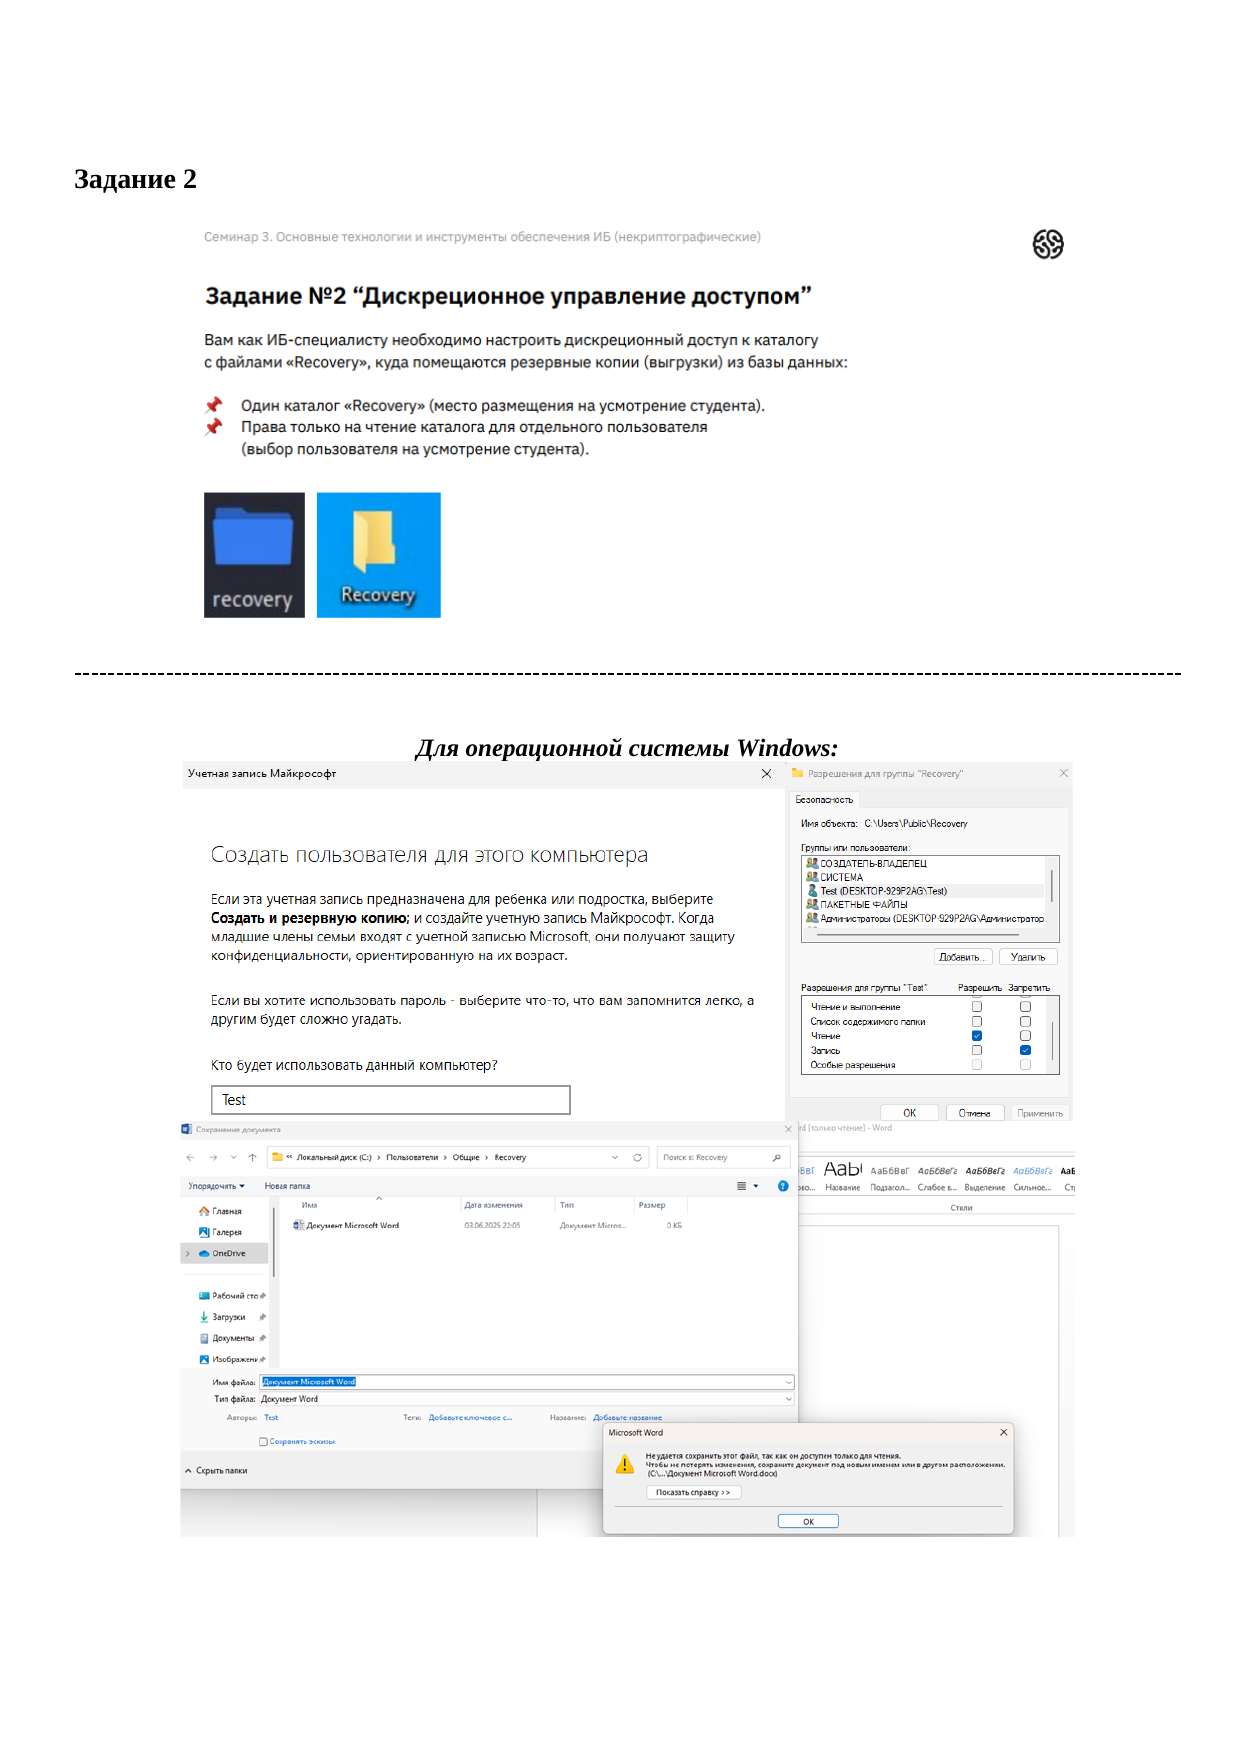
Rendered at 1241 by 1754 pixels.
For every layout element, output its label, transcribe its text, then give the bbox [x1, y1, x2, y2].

picture [179, 223, 1076, 643]
subtitle Задание 2 [74, 162, 1181, 194]
text Для операционной системы Windows: [74, 733, 1181, 761]
picture [180, 761, 1075, 1537]
